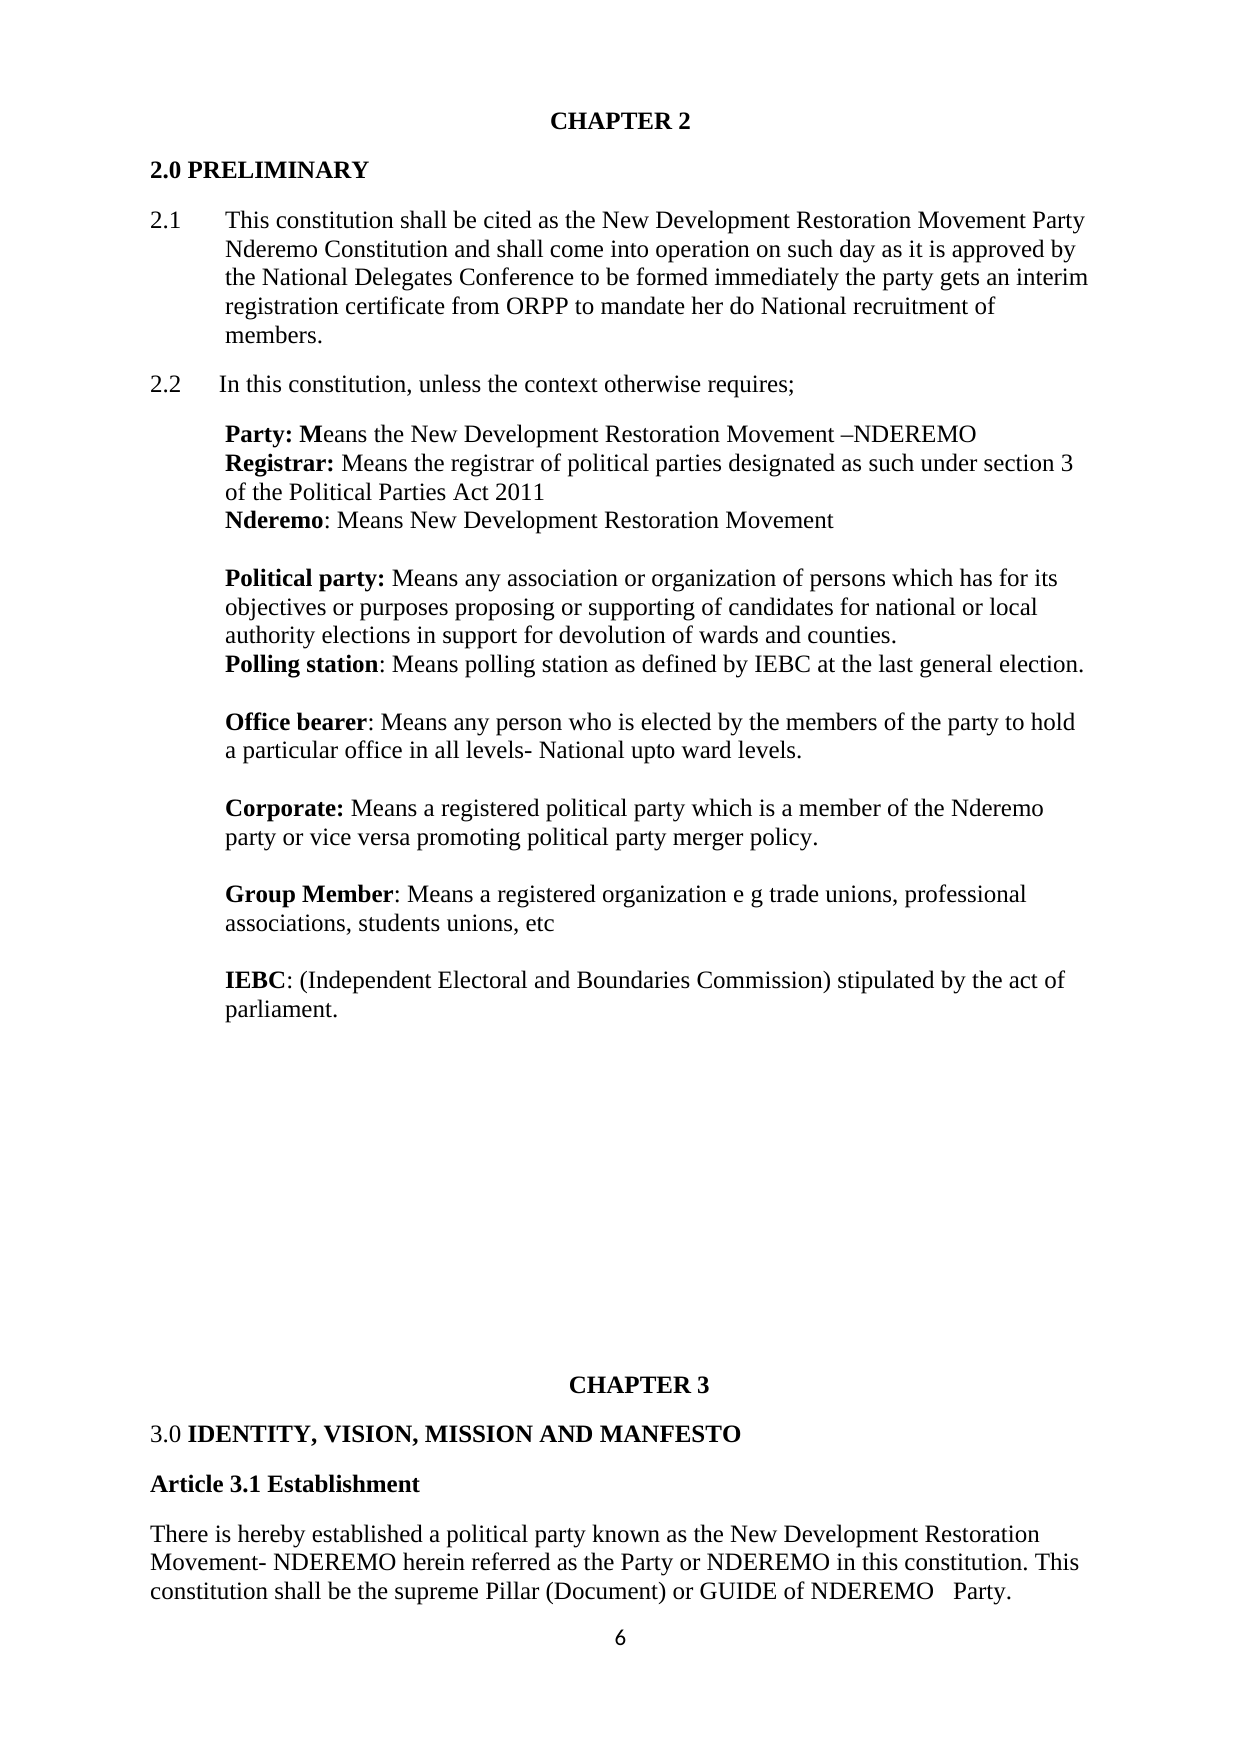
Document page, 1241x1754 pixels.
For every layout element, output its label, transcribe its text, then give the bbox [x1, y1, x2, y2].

list Corporate: Means a registered political party which is a member of the Nderemo party or vice versa promoting political party merger policy. [225, 793, 1090, 850]
list Group Member: Means a registered organization e g trade unions, professional associations, students unions, etc [225, 879, 1090, 937]
list Polling station: Means polling station as defined by IEBC at the last general election. [225, 649, 1090, 678]
list Party: Means the New Development Restoration Movement –NDEREMO [225, 419, 1090, 448]
list Registrar: Means the registrar of political parties designated as such under section 3 of the Political Parties Act 2011 [225, 448, 1090, 505]
text 2.2 In this constitution, unless the context otherwise requires; [150, 369, 1090, 398]
list Nderemo: Means New Development Restoration Movement [225, 505, 1090, 534]
text 2.0 PRELIMINARY [150, 155, 1090, 184]
list IEBC: (Independent Electoral and Boundaries Commission) stipulated by the act of parliament. [225, 965, 1090, 1023]
text There is hereby established a political party known as the New Development Restoration Movement- NDEREMO herein referred as the Party or NDEREMO in this constitution. This constitution shall be the supreme Pillar (Document) or GUIDE of NDEREMO Party. [150, 1519, 1090, 1605]
text 2.1 This constitution shall be cited as the New Development Restoration Movement Party Nderemo Constitution and shall come into operation on such day as it is approved by the National Delegates Conference to be formed immediately the party gets an interim registration certificate from ORPP to mandate her do National recruitment of members. [150, 205, 1090, 349]
text 3.0 IDENTITY, VISION, MISSION AND MANFESTO [150, 1419, 1090, 1448]
text Article 3.1 Establishment [150, 1469, 1090, 1498]
list Political party: Means any association or organization of persons which has for its objectives or purposes proposing or supporting of candidates for national or local authority elections in support for devolution of wards and counties. [225, 563, 1090, 649]
list Office bearer: Means any person who is elected by the members of the party to hold a particular office in all levels- National upto ward levels. [225, 707, 1090, 764]
text CHAPTER 3 [150, 1370, 1090, 1399]
text CHAPTER 2 [150, 106, 1090, 134]
